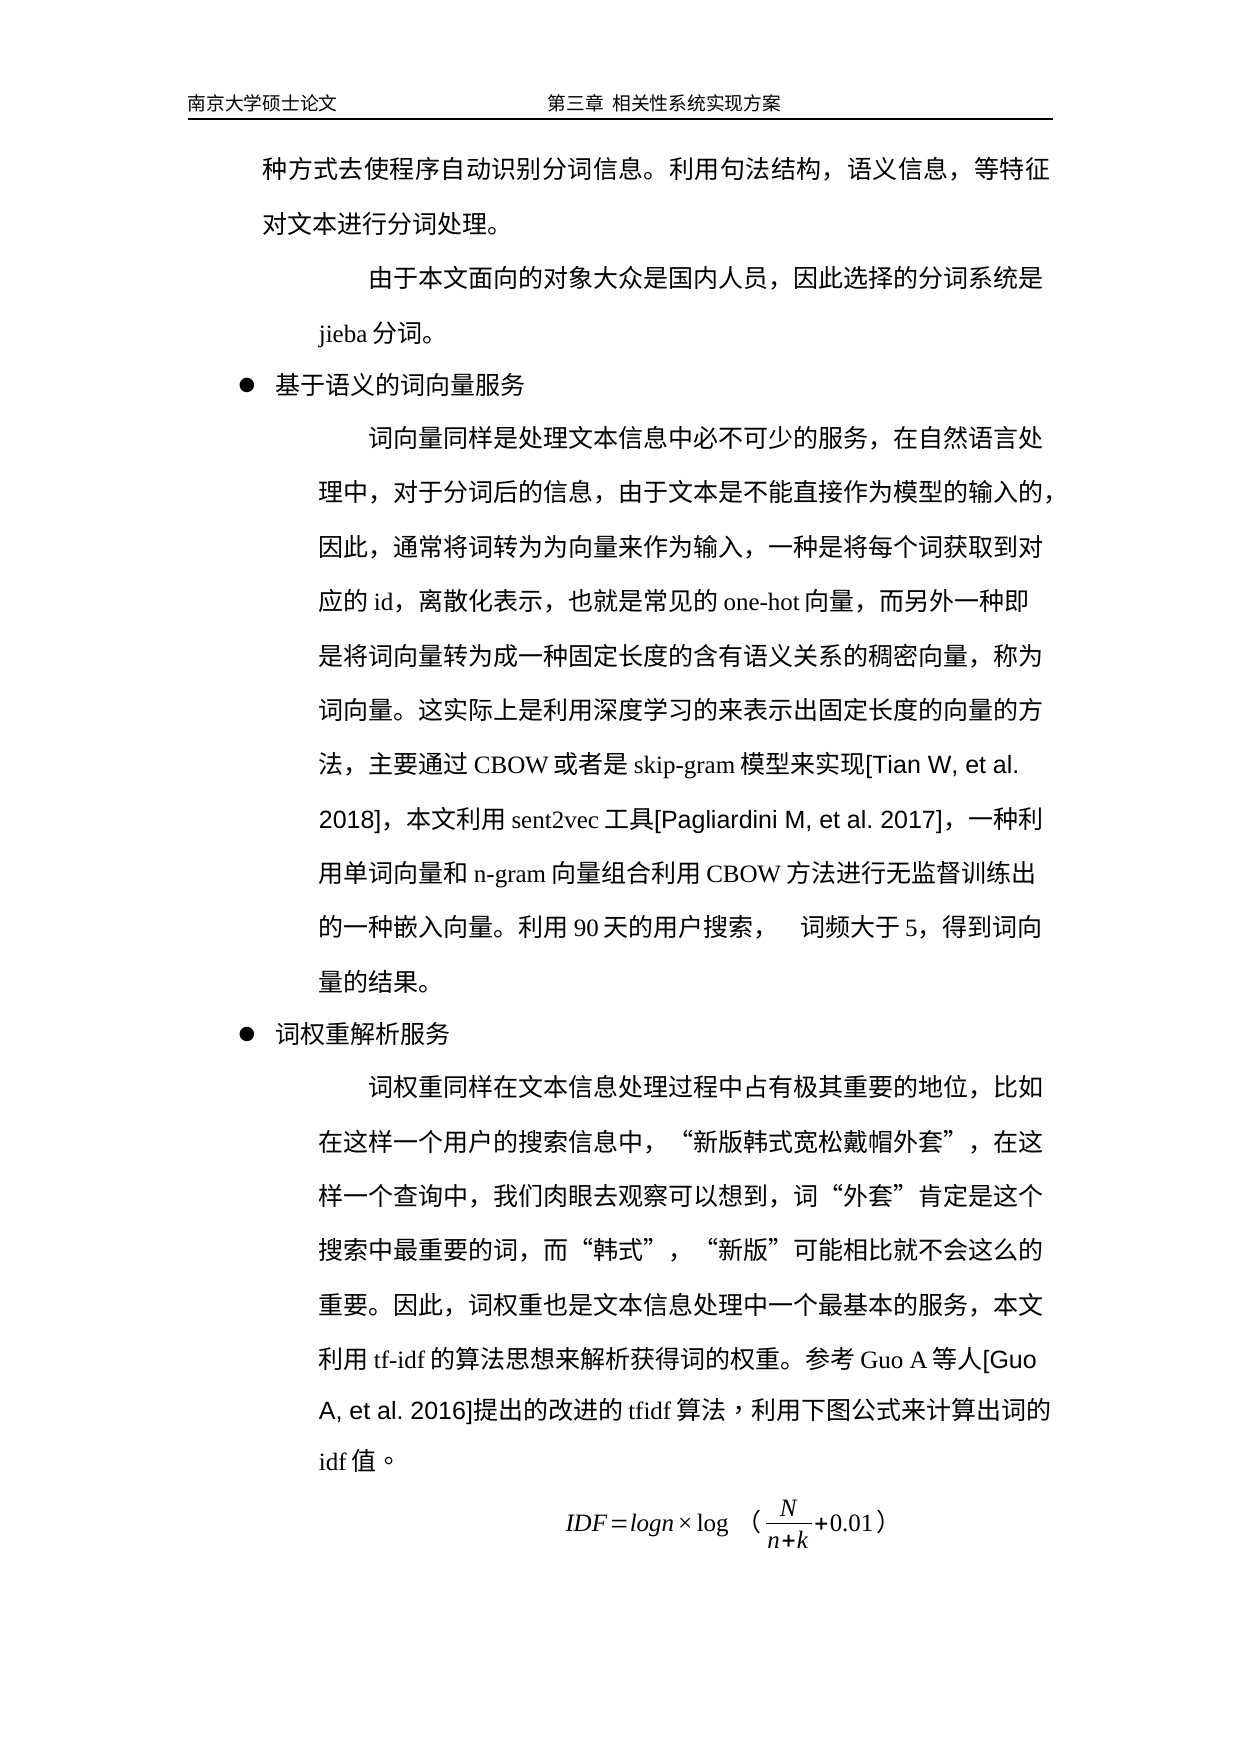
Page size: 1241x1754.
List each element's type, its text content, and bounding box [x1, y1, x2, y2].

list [262, 150, 1053, 241]
text 词向量同样是处理文本信息中必不可少的服务，在自然语言处理中，对于分词后的信息，由于文本是不能直接作为模型的输入的，因此，通常将词转为为向量来作为输入，一种是将每个词获取到对应的id，离散化表示，也就是常见的one-hot向量，而另外一种即是将词向量转为成一种固定长度的含有语义关系的稠密向量，称为词向量。这实际上是利用深度学习的来表示出固定长度的向量的方法，主要通过CBOW或者是skip-gram模型来实现[Tian W, et al. 2018]，本文利用sent2vec工具[Pagliardini M, et al. 2017]，一种利用单词向量和n-gram向量组合利用CBOW方法进行无监督训练出的一种嵌入向量。利用90天的用户搜索， 词频大于5，得到词向量的结果。 [319, 418, 1053, 998]
list 基于语义的词向量服务 [187, 367, 1053, 402]
text 由于本文面向的对象大众是国内人员，因此选择的分词系统是jieba分词。 [319, 259, 1053, 349]
list 词权重解析服务 [187, 1017, 1053, 1051]
text 词权重同样在文本信息处理过程中占有极其重要的地位，比如在这样一个用户的搜索信息中，“新版韩式宽松戴帽外套”，在这样一个查询中，我们肉眼去观察可以想到，词“外套”肯定是这个搜索中最重要的词，而“韩式”，“新版”可能相比就不会这么的重要。因此，词权重也是文本信息处理中一个最基本的服务，本文利用tf-idf的算法思想来解析获得词的权重。参考Guo A等人[Guo A, et al. 2016]提出的改进的tfidf算法，利用下图公式来计算出词的idf值。 [319, 1068, 1053, 1478]
